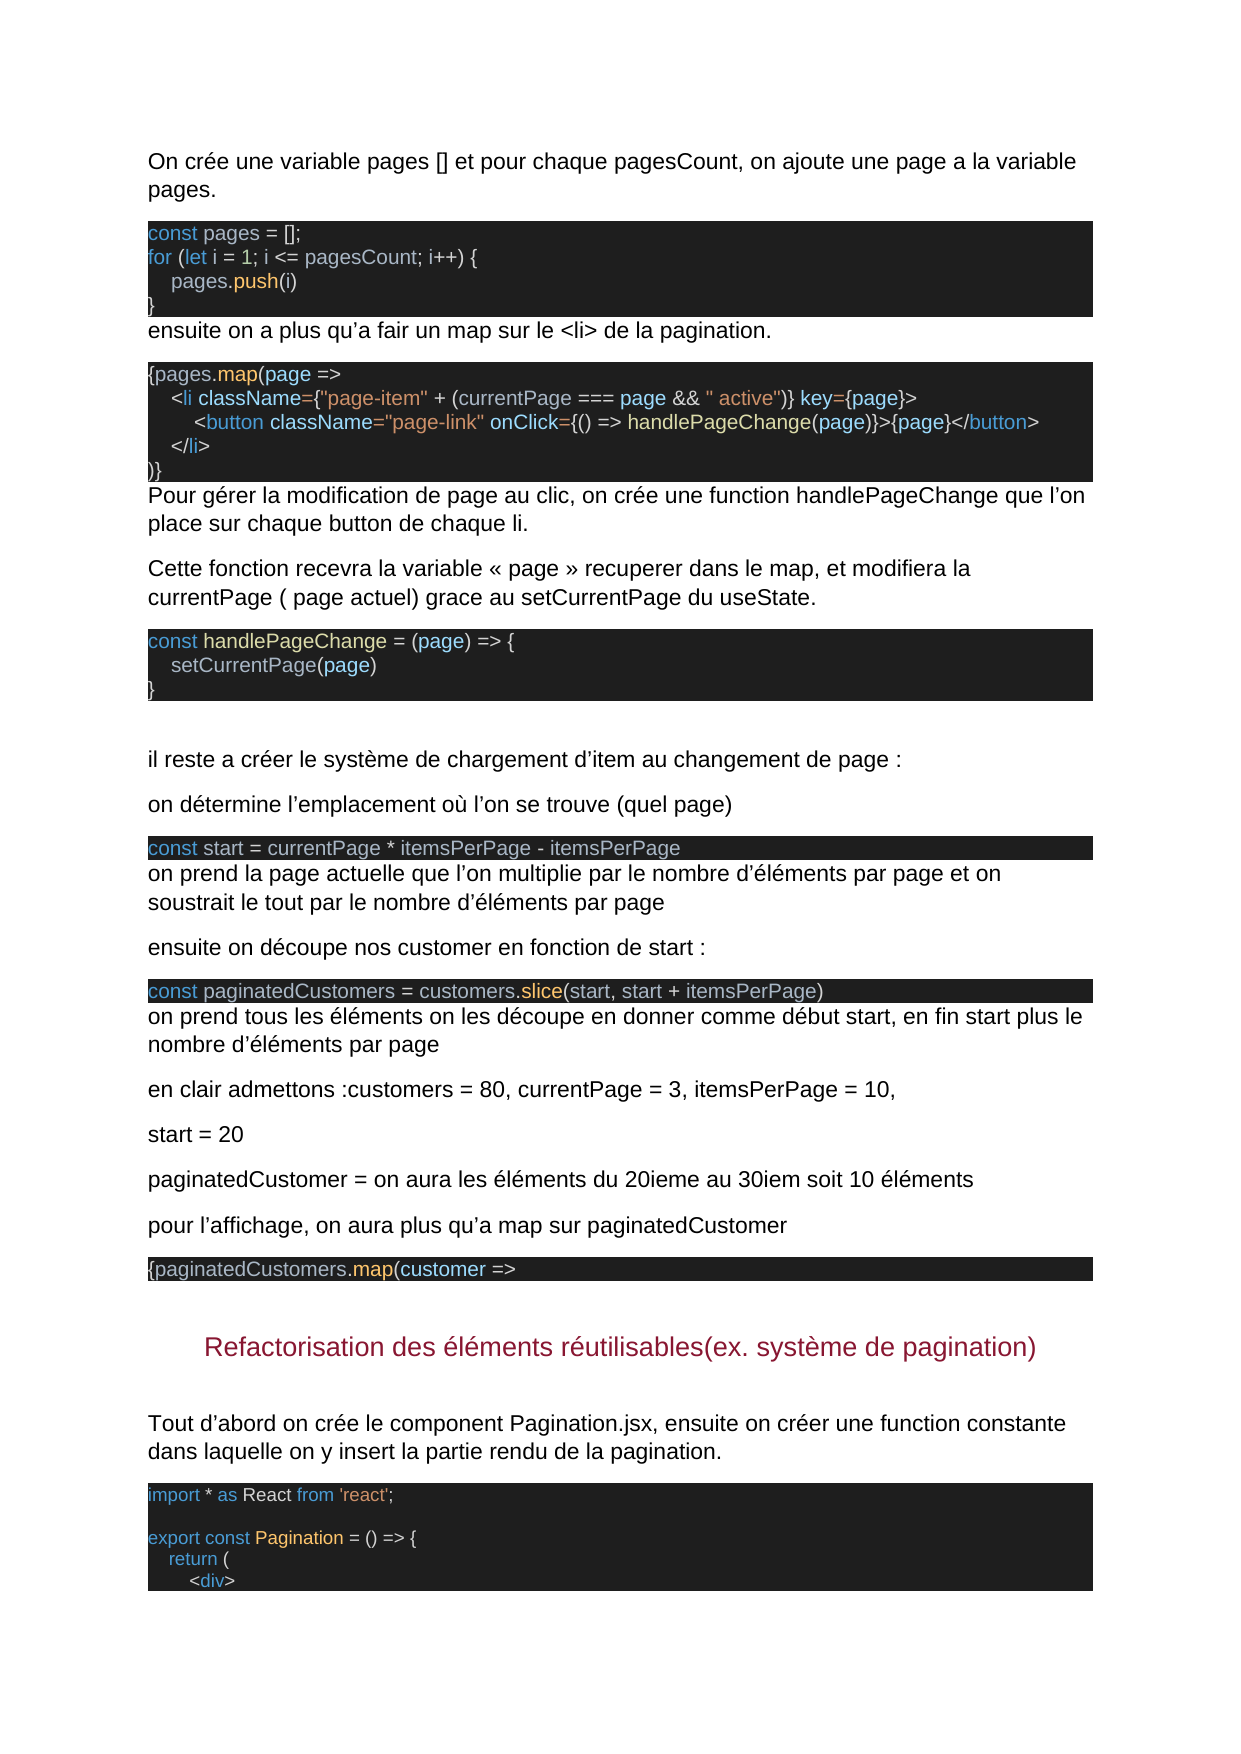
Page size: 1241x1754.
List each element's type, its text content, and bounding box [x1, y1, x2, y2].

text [148, 1483, 1093, 1591]
text {paginatedCustomers.map(customer => [148, 1257, 1093, 1281]
text const handlePageChange = (page) => { setCurrentPage(page) } [148, 629, 1093, 701]
text On crée une variable pages [] et pour chaque pagesCount, on ajoute une page a la variable pages. [148, 148, 1093, 202]
text ensuite on a plus qu’a fair un map sur le <li> de la pagination. [148, 317, 1093, 343]
text ensuite on découpe nos customer en fonction de start : [148, 934, 1093, 960]
text const start = currentPage * itemsPerPage - itemsPerPage [148, 836, 1093, 860]
text Pour gérer la modification de page au clic, on crée une function handlePageChange que l’on place sur chaque button de chaque li. [148, 482, 1093, 537]
text Cette fonction recevra la variable « page » recuperer dans le map, et modifiera la currentPage ( page actuel) grace au setCurrentPage du useState. [148, 555, 1093, 610]
text on prend tous les éléments on les découpe en donner comme début start, en fin start plus le nombre d’éléments par page [148, 1003, 1093, 1057]
text paginatedCustomer = on aura les éléments du 20ieme au 30iem soit 10 éléments [148, 1166, 1093, 1193]
text Tout d’abord on crée le component Pagination.jsx, ensuite on créer une function constante dans laquelle on y insert la partie rendu de la pagination. [148, 1410, 1093, 1465]
text on détermine l’emplacement où l’on se trouve (quel page) [148, 791, 1093, 817]
text {pages.map(page => <li className={"page-item" + (currentPage === page && " active")} key={page}> <button className="page-link" onClick={() => handlePageChange(page)}>{page}</button> </li> )} [148, 362, 1093, 482]
text const pages = []; for (let i = 1; i <= pagesCount; i++) { pages.push(i) } [148, 221, 1093, 317]
text on prend la page actuelle que l’on multiplie par le nombre d’éléments par page et on soustrait le tout par le nombre d’éléments par page [148, 860, 1093, 915]
text start = 20 [148, 1121, 1093, 1148]
subtitle Refactorisation des éléments réutilisables(ex. système de pagination) [148, 1331, 1093, 1362]
text pour l’affichage, on aura plus qu’a map sur paginatedCustomer [148, 1212, 1093, 1238]
text en clair admettons :customers = 80, currentPage = 3, itemsPerPage = 10, [148, 1076, 1093, 1103]
text const paginatedCustomers = customers.slice(start, start + itemsPerPage) [148, 979, 1093, 1003]
text il reste a créer le système de chargement d’item au changement de page : [148, 746, 1093, 772]
